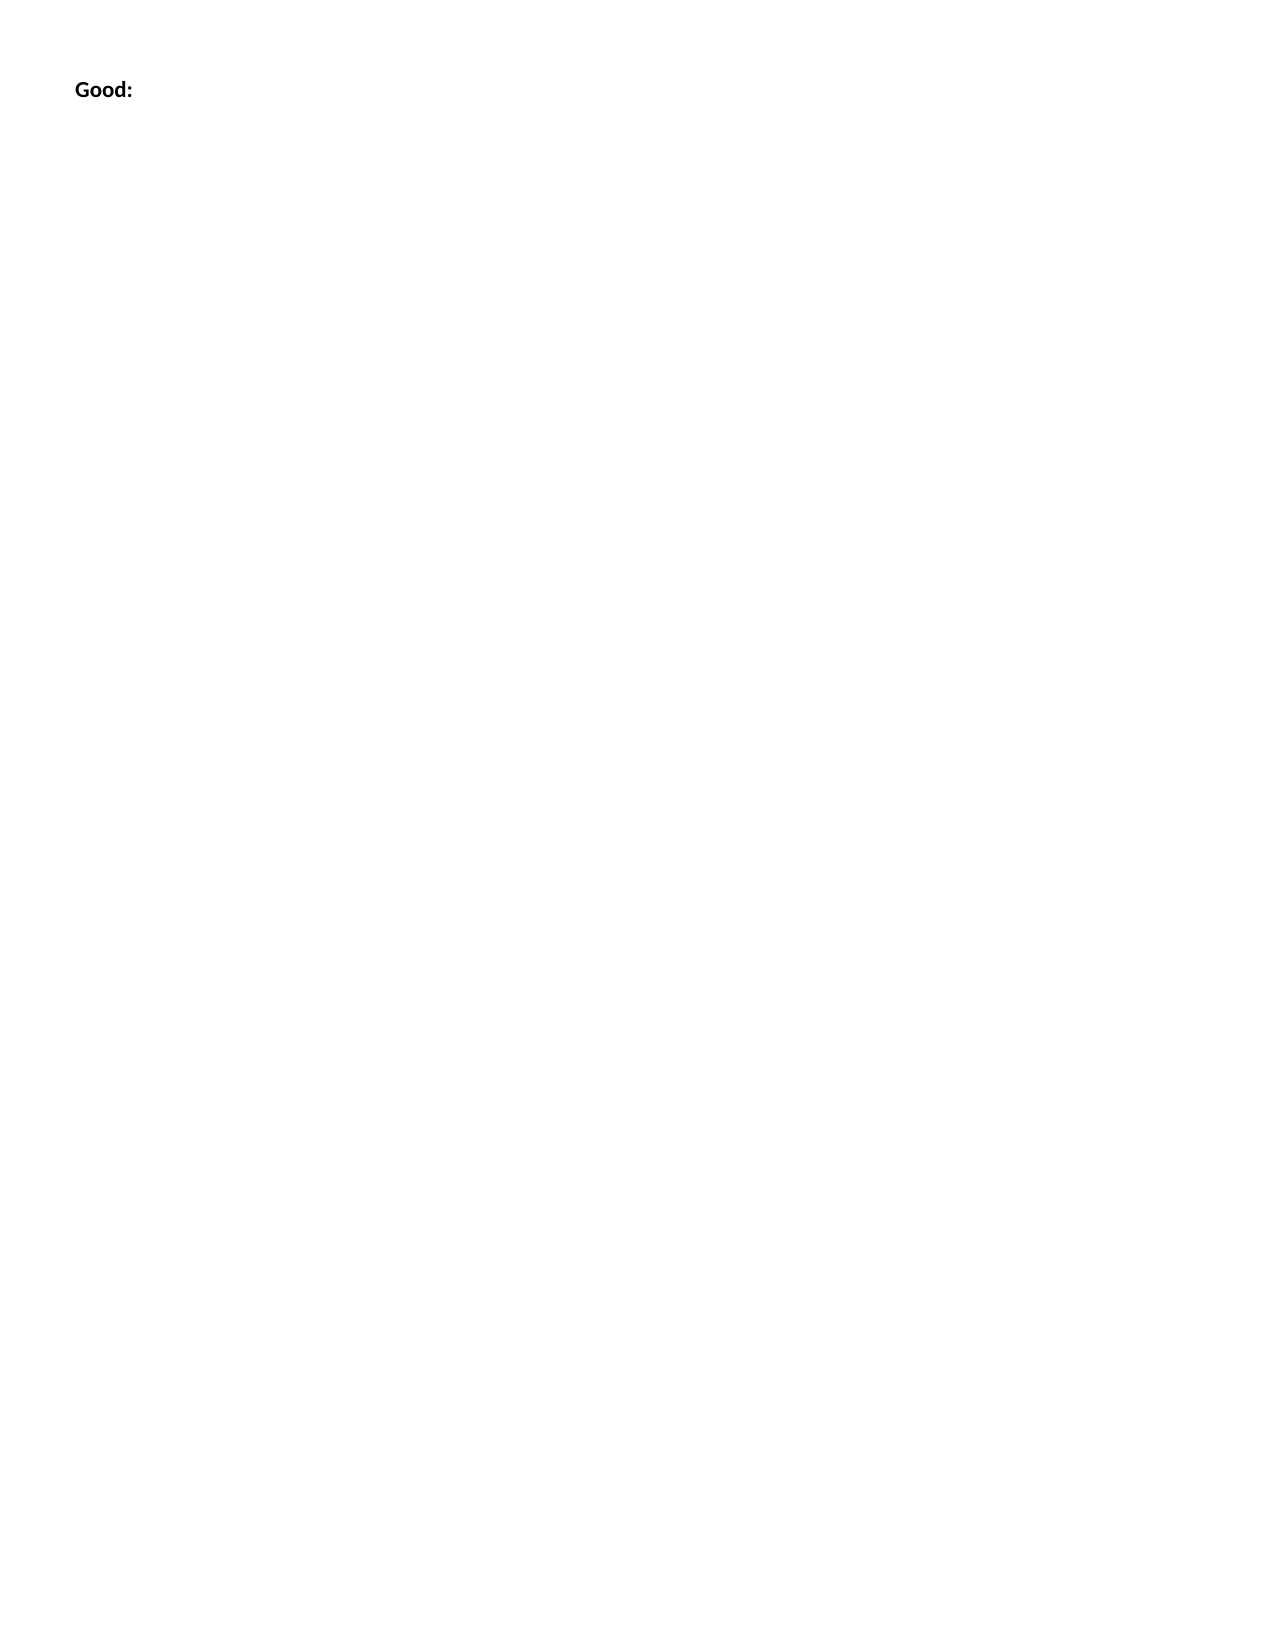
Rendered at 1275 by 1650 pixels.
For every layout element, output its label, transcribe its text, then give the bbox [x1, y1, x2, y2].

text Good: [75, 75, 1200, 103]
